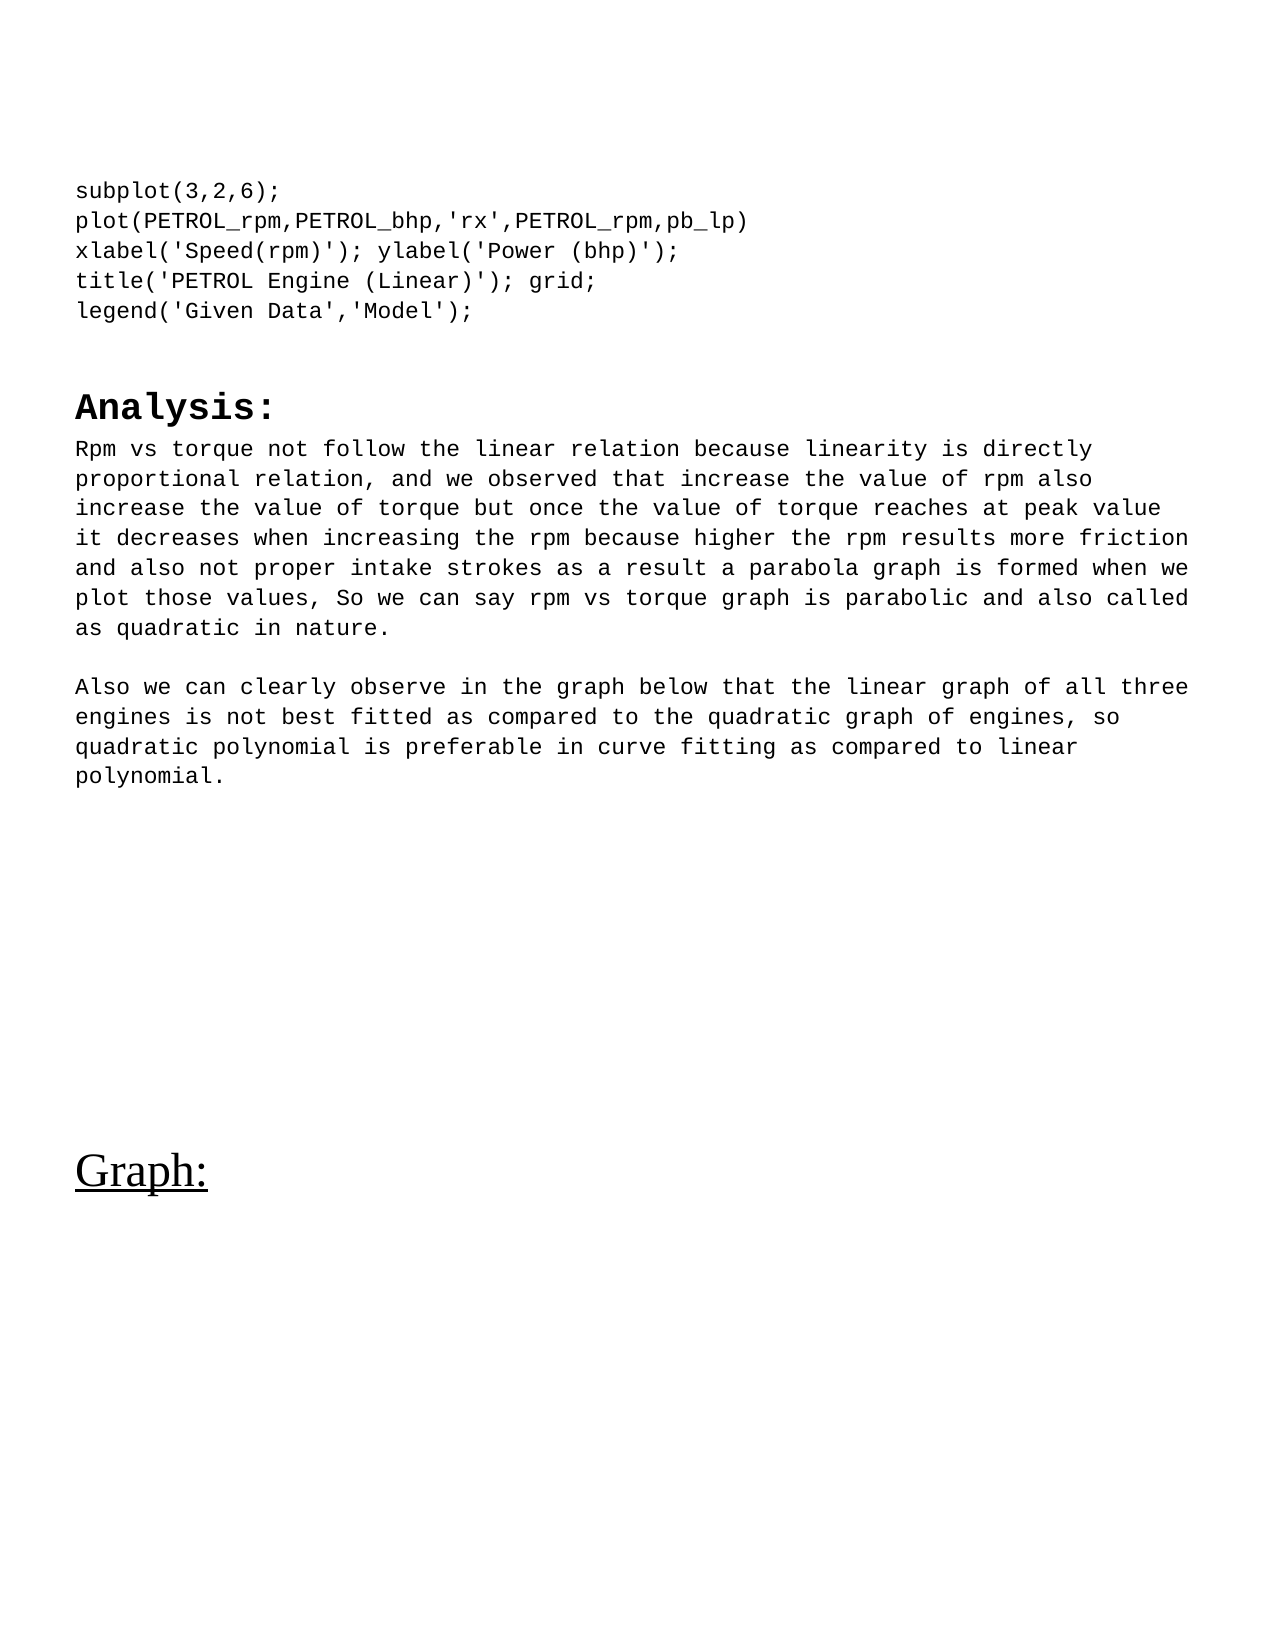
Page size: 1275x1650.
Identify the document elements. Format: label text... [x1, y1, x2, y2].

text legend('Given Data','Model'); [75, 299, 1200, 325]
text Analysis: [75, 388, 1200, 431]
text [75, 239, 1200, 265]
text Also we can clearly observe in the graph below that the linear graph of all three engines is not best fitted as compared to the quadratic graph of engines, so quadratic polynomial is preferable in curve fitting as compared to linear polynomial. [75, 676, 1200, 791]
text plot(PETROL_rpm,PETROL_bhp,'rx',PETROL_rpm,pb_lp) [75, 209, 1200, 236]
text subplot(3,2,6); [75, 180, 1200, 206]
text Rpm vs torque not follow the linear relation because linearity is directly proportional relation, and we observed that increase the value of rpm also increase the value of torque but once the value of torque reaches at peak value it decreases when increasing the rpm because higher the rpm results more friction and also not proper intake strokes as a result a parabola graph is formed when we plot those values, So we can say rpm vs torque graph is parabolic and also called as quadratic in nature. [75, 437, 1200, 642]
text Graph: [75, 1141, 1200, 1196]
text title('PETROL Engine (Linear)'); grid; [75, 269, 1200, 295]
